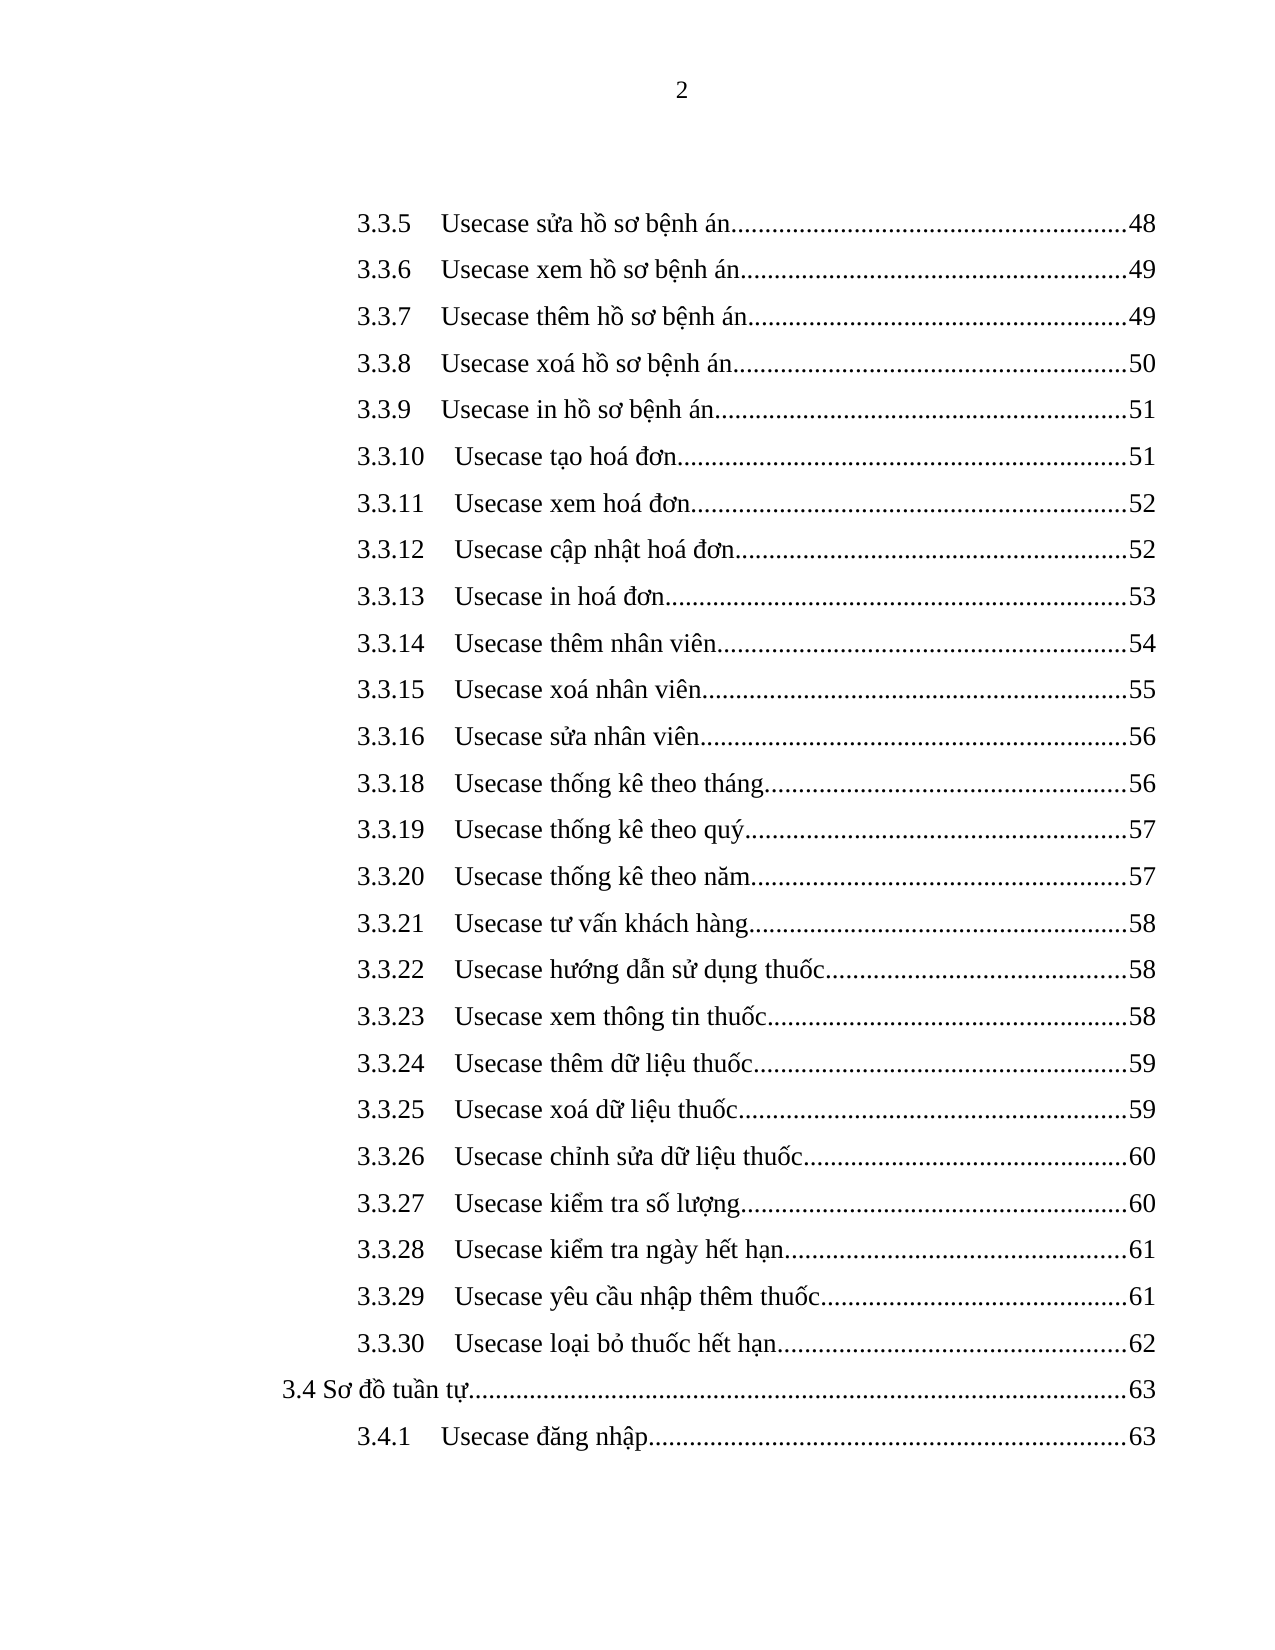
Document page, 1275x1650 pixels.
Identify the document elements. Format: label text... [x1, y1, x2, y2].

text 3.3.10 Usecase tạo hoá đơn 51 [357, 440, 1157, 471]
text 3.3.25 Usecase xoá dữ liệu thuốc 59 [357, 1093, 1157, 1124]
text 3.3.15 Usecase xoá nhân viên 55 [357, 673, 1157, 704]
text 3.3.12 Usecase cập nhật hoá đơn 52 [357, 533, 1157, 564]
text 3.3.5 Usecase sửa hồ sơ bệnh án 48 [357, 207, 1157, 238]
text 3.3.27 Usecase kiểm tra số lượng 60 [357, 1187, 1157, 1218]
text 3.3.19 Usecase thống kê theo quý 57 [357, 813, 1157, 844]
text 3.3.9 Usecase in hồ sơ bệnh án 51 [357, 393, 1157, 424]
text 3.3.16 Usecase sửa nhân viên 56 [357, 720, 1157, 751]
text 3.3.23 Usecase xem thông tin thuốc 58 [357, 1000, 1157, 1031]
text 3.3.26 Usecase chỉnh sửa dữ liệu thuốc 60 [357, 1140, 1157, 1171]
text 3.3.6 Usecase xem hồ sơ bệnh án 49 [357, 253, 1157, 284]
text 3.3.7 Usecase thêm hồ sơ bệnh án 49 [357, 300, 1157, 331]
text 3.3.29 Usecase yêu cầu nhập thêm thuốc 61 [357, 1280, 1157, 1311]
text 3.4.1 Usecase đăng nhập 63 [357, 1420, 1157, 1451]
text 3.3.8 Usecase xoá hồ sơ bệnh án 50 [357, 347, 1157, 378]
text 3.3.13 Usecase in hoá đơn 53 [357, 580, 1157, 611]
text 3.3.24 Usecase thêm dữ liệu thuốc 59 [357, 1047, 1157, 1078]
text 3.3.14 Usecase thêm nhân viên 54 [357, 627, 1157, 658]
text 3.3.21 Usecase tư vấn khách hàng 58 [357, 907, 1157, 938]
text 3.3.18 Usecase thống kê theo tháng 56 [357, 767, 1157, 798]
text 3.3.11 Usecase xem hoá đơn 52 [357, 487, 1157, 518]
text 3.3.28 Usecase kiểm tra ngày hết hạn 61 [357, 1233, 1157, 1264]
text 3.3.22 Usecase hướng dẫn sử dụng thuốc 58 [357, 953, 1157, 984]
text 3.3.30 Usecase loại bỏ thuốc hết hạn 62 [357, 1327, 1157, 1358]
text 3.4 Sơ đồ tuần tự 63 [282, 1373, 1157, 1404]
text 3.3.20 Usecase thống kê theo năm 57 [357, 860, 1157, 891]
